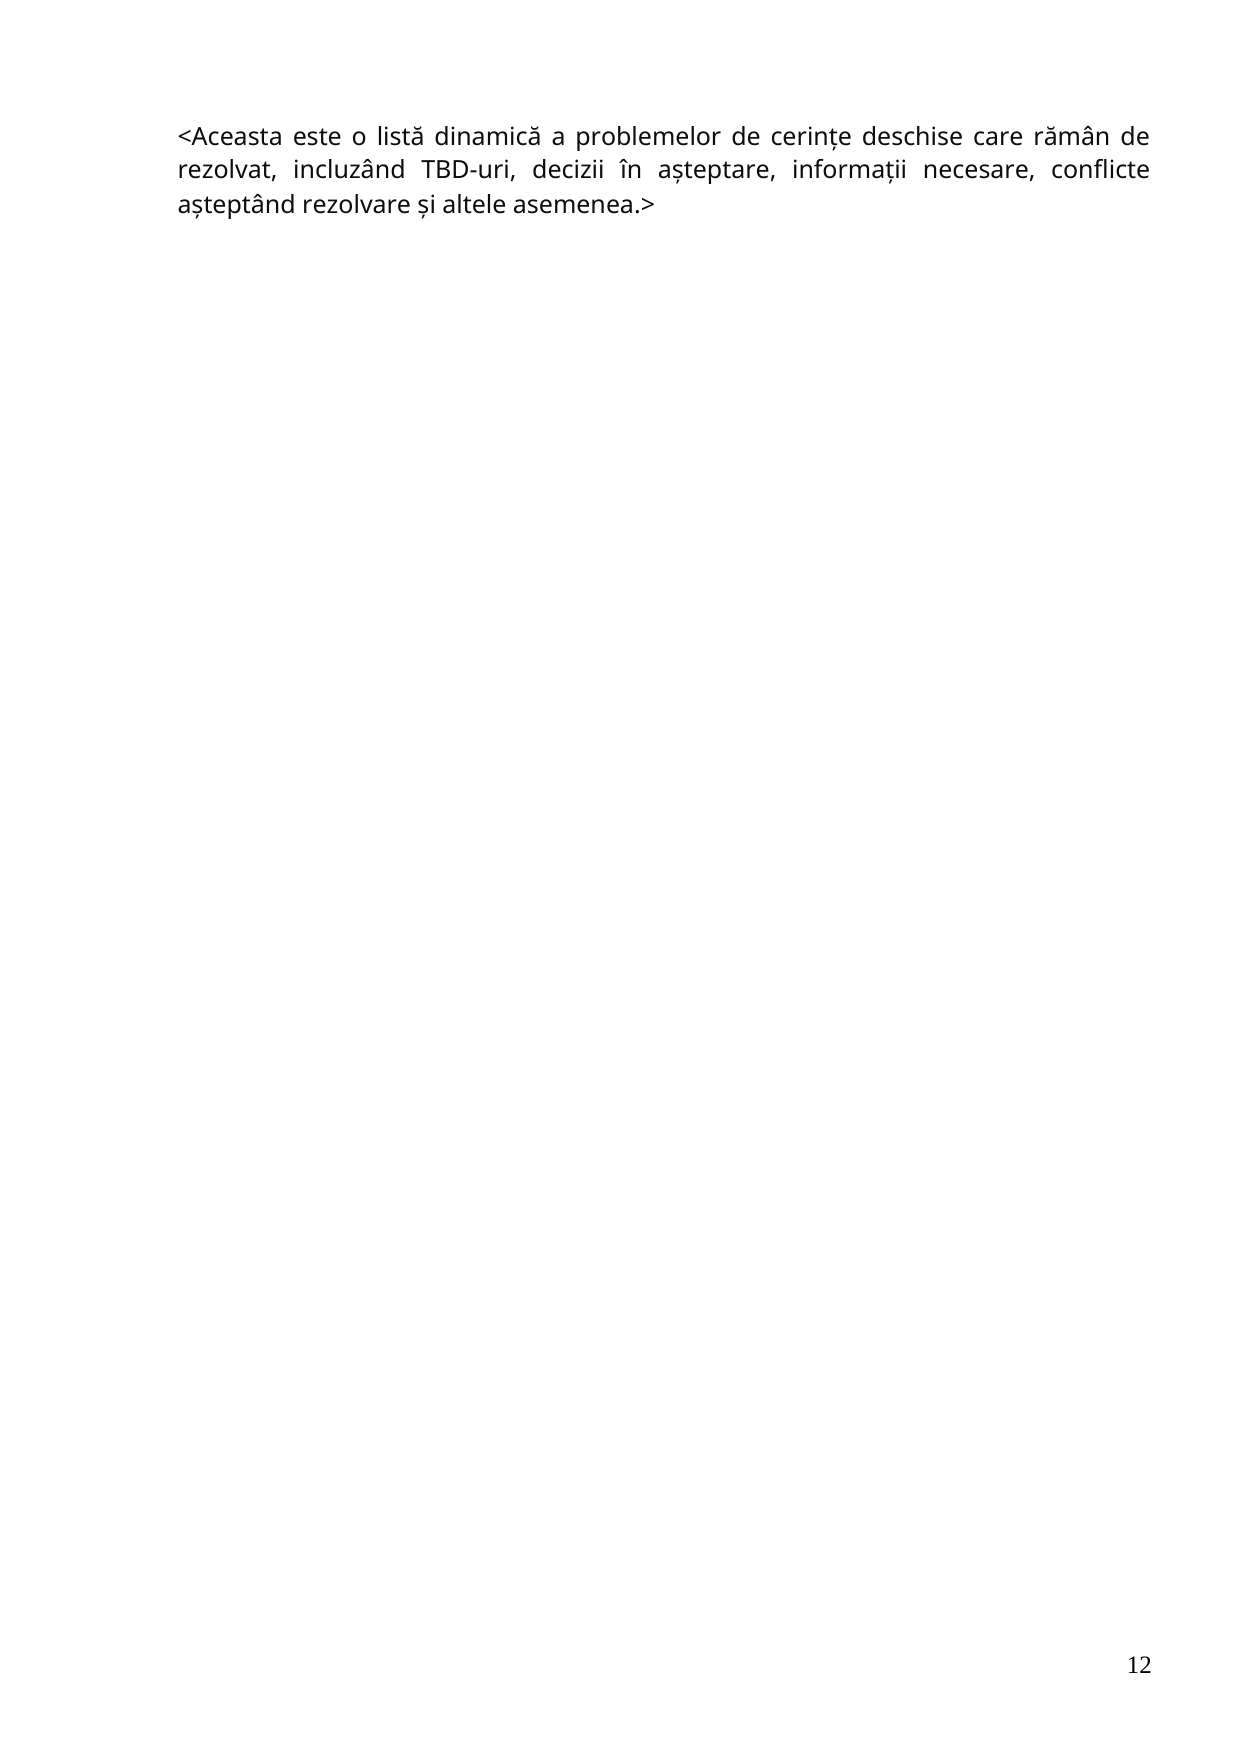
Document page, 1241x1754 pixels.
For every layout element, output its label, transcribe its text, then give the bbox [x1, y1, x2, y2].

text <Aceasta este o listă dinamică a problemelor de cerințe deschise care rămân de rezolvat, incluzând TBD-uri, decizii în așteptare, informații necesare, conflicte așteptând rezolvare și altele asemenea.> [177, 118, 1152, 220]
